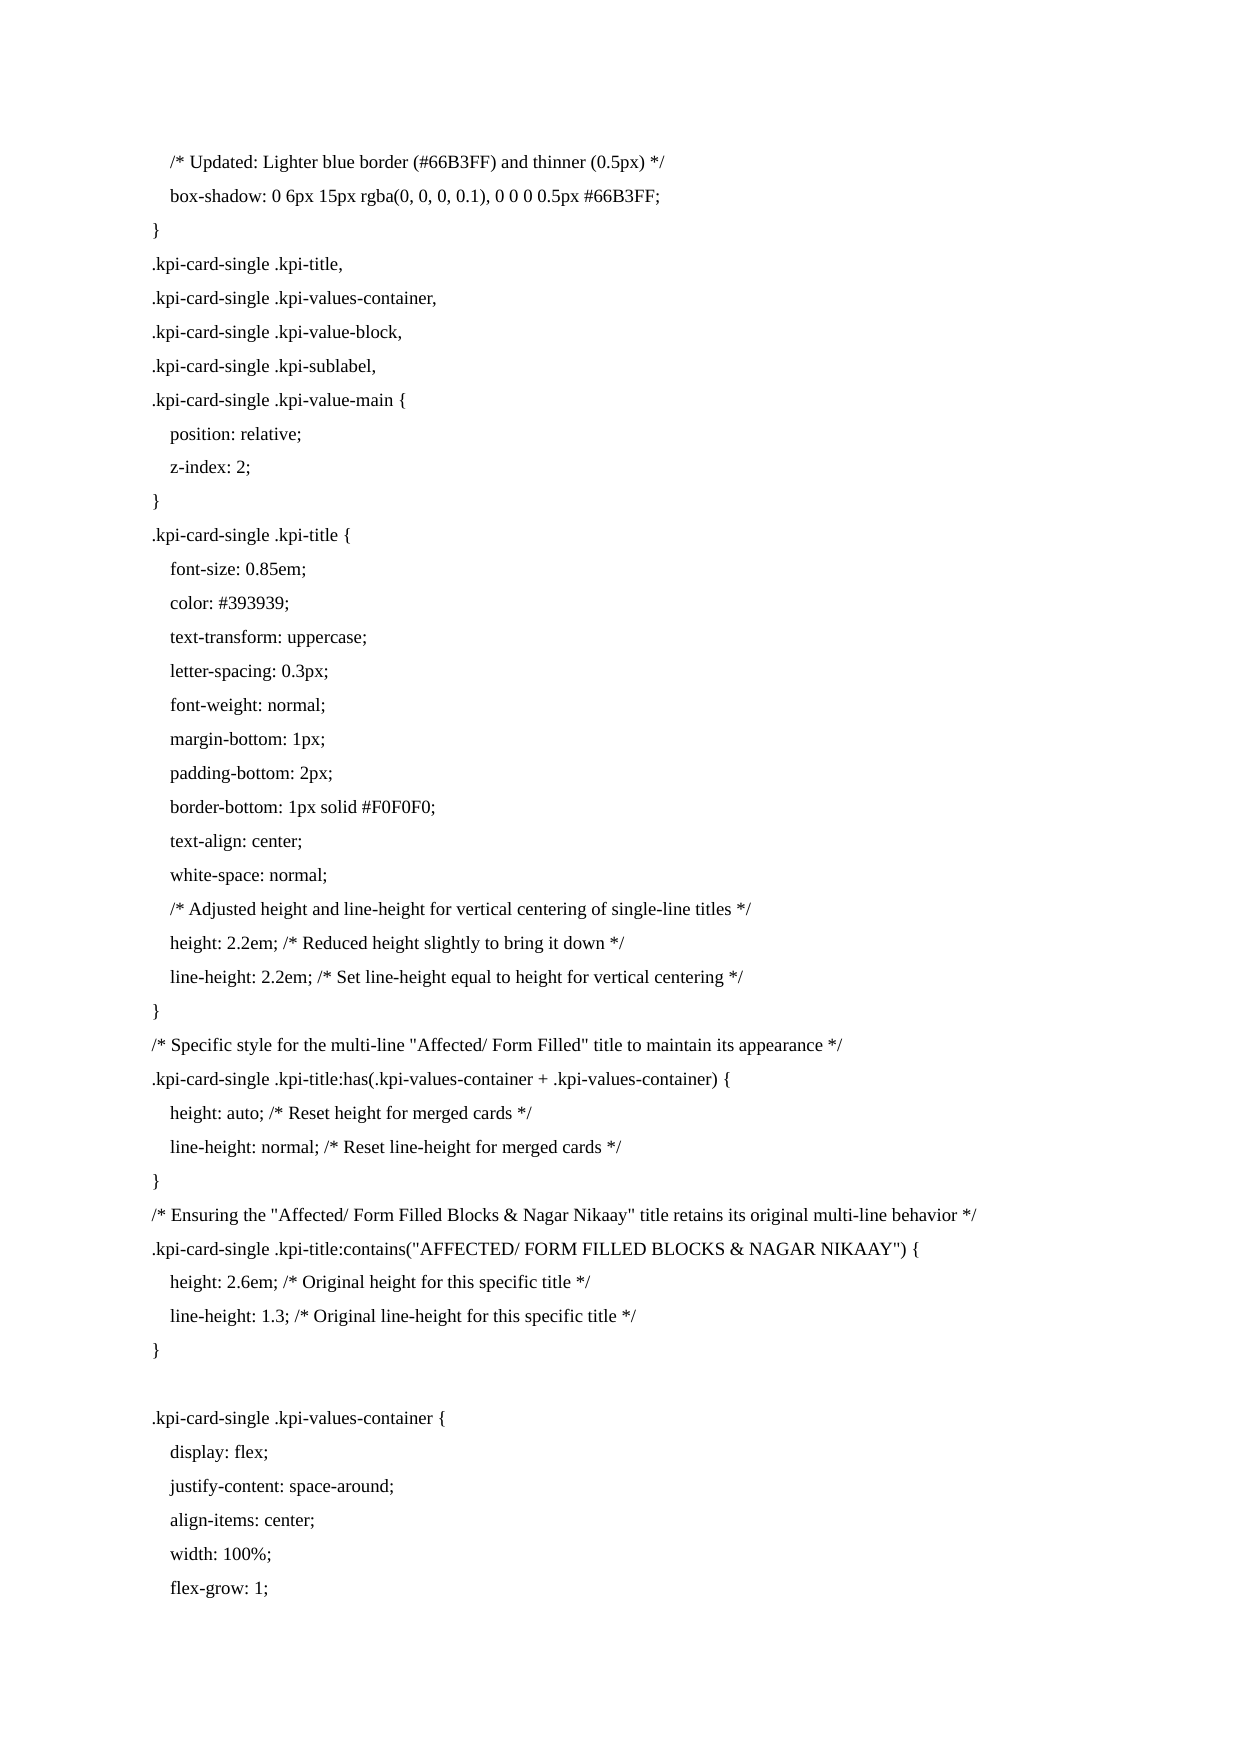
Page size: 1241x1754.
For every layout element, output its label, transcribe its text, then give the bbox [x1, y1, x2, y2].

text } [151, 1169, 1074, 1191]
text margin-bottom: 1px; [151, 728, 1074, 749]
text .kpi-card-single .kpi-value-block, [151, 321, 1074, 342]
text display: flex; [151, 1441, 1074, 1463]
text font-size: 0.85em; [151, 558, 1074, 580]
text letter-spacing: 0.3px; [151, 660, 1074, 682]
text } [151, 1000, 1074, 1021]
text .kpi-card-single .kpi-value-main { [151, 388, 1074, 410]
text align-items: center; [151, 1509, 1074, 1531]
text text-transform: uppercase; [151, 626, 1074, 648]
text padding-bottom: 2px; [151, 762, 1074, 783]
text border-bottom: 1px solid #F0F0F0; [151, 796, 1074, 817]
text white-space: normal; [151, 864, 1074, 885]
text height: 2.6em; /* Original height for this specific title */ [151, 1271, 1074, 1293]
text } [151, 219, 1074, 240]
text box-shadow: 0 6px 15px rgba(0, 0, 0, 0.1), 0 0 0 0.5px #66B3FF; [151, 185, 1074, 206]
text .kpi-card-single .kpi-values-container, [151, 287, 1074, 308]
text /* Updated: Lighter blue border (#66B3FF) and thinner (0.5px) */ [151, 151, 1074, 172]
text .kpi-card-single .kpi-title:has(.kpi-values-container + .kpi-values-container) { [151, 1068, 1074, 1089]
text justify-content: space-around; [151, 1475, 1074, 1497]
text line-height: 1.3; /* Original line-height for this specific title */ [151, 1305, 1074, 1327]
text /* Ensuring the "Affected/ Form Filled Blocks & Nagar Nikaay" title retains its original multi-line behavior */ [151, 1203, 1074, 1225]
text /* Specific style for the multi-line "Affected/ Form Filled" title to maintain its appearance */ [151, 1034, 1074, 1055]
text position: relative; [151, 422, 1074, 444]
text .kpi-card-single .kpi-sublabel, [151, 354, 1074, 376]
text line-height: normal; /* Reset line-height for merged cards */ [151, 1136, 1074, 1157]
text text-align: center; [151, 830, 1074, 851]
text width: 100%; [151, 1543, 1074, 1564]
text line-height: 2.2em; /* Set line-height equal to height for vertical centering */ [151, 966, 1074, 987]
text height: auto; /* Reset height for merged cards */ [151, 1102, 1074, 1123]
text /* Adjusted height and line-height for vertical centering of single-line titles */ [151, 898, 1074, 919]
text .kpi-card-single .kpi-title, [151, 253, 1074, 274]
text .kpi-card-single .kpi-values-container { [151, 1407, 1074, 1429]
text .kpi-card-single .kpi-title:contains("AFFECTED/ FORM FILLED BLOCKS & NAGAR NIKAAY") { [151, 1237, 1074, 1259]
text flex-grow: 1; [151, 1577, 1074, 1598]
text } [151, 490, 1074, 512]
text font-weight: normal; [151, 694, 1074, 716]
text } [151, 1339, 1074, 1361]
text color: #393939; [151, 592, 1074, 614]
text .kpi-card-single .kpi-title { [151, 524, 1074, 546]
text height: 2.2em; /* Reduced height slightly to bring it down */ [151, 932, 1074, 953]
text z-index: 2; [151, 456, 1074, 478]
